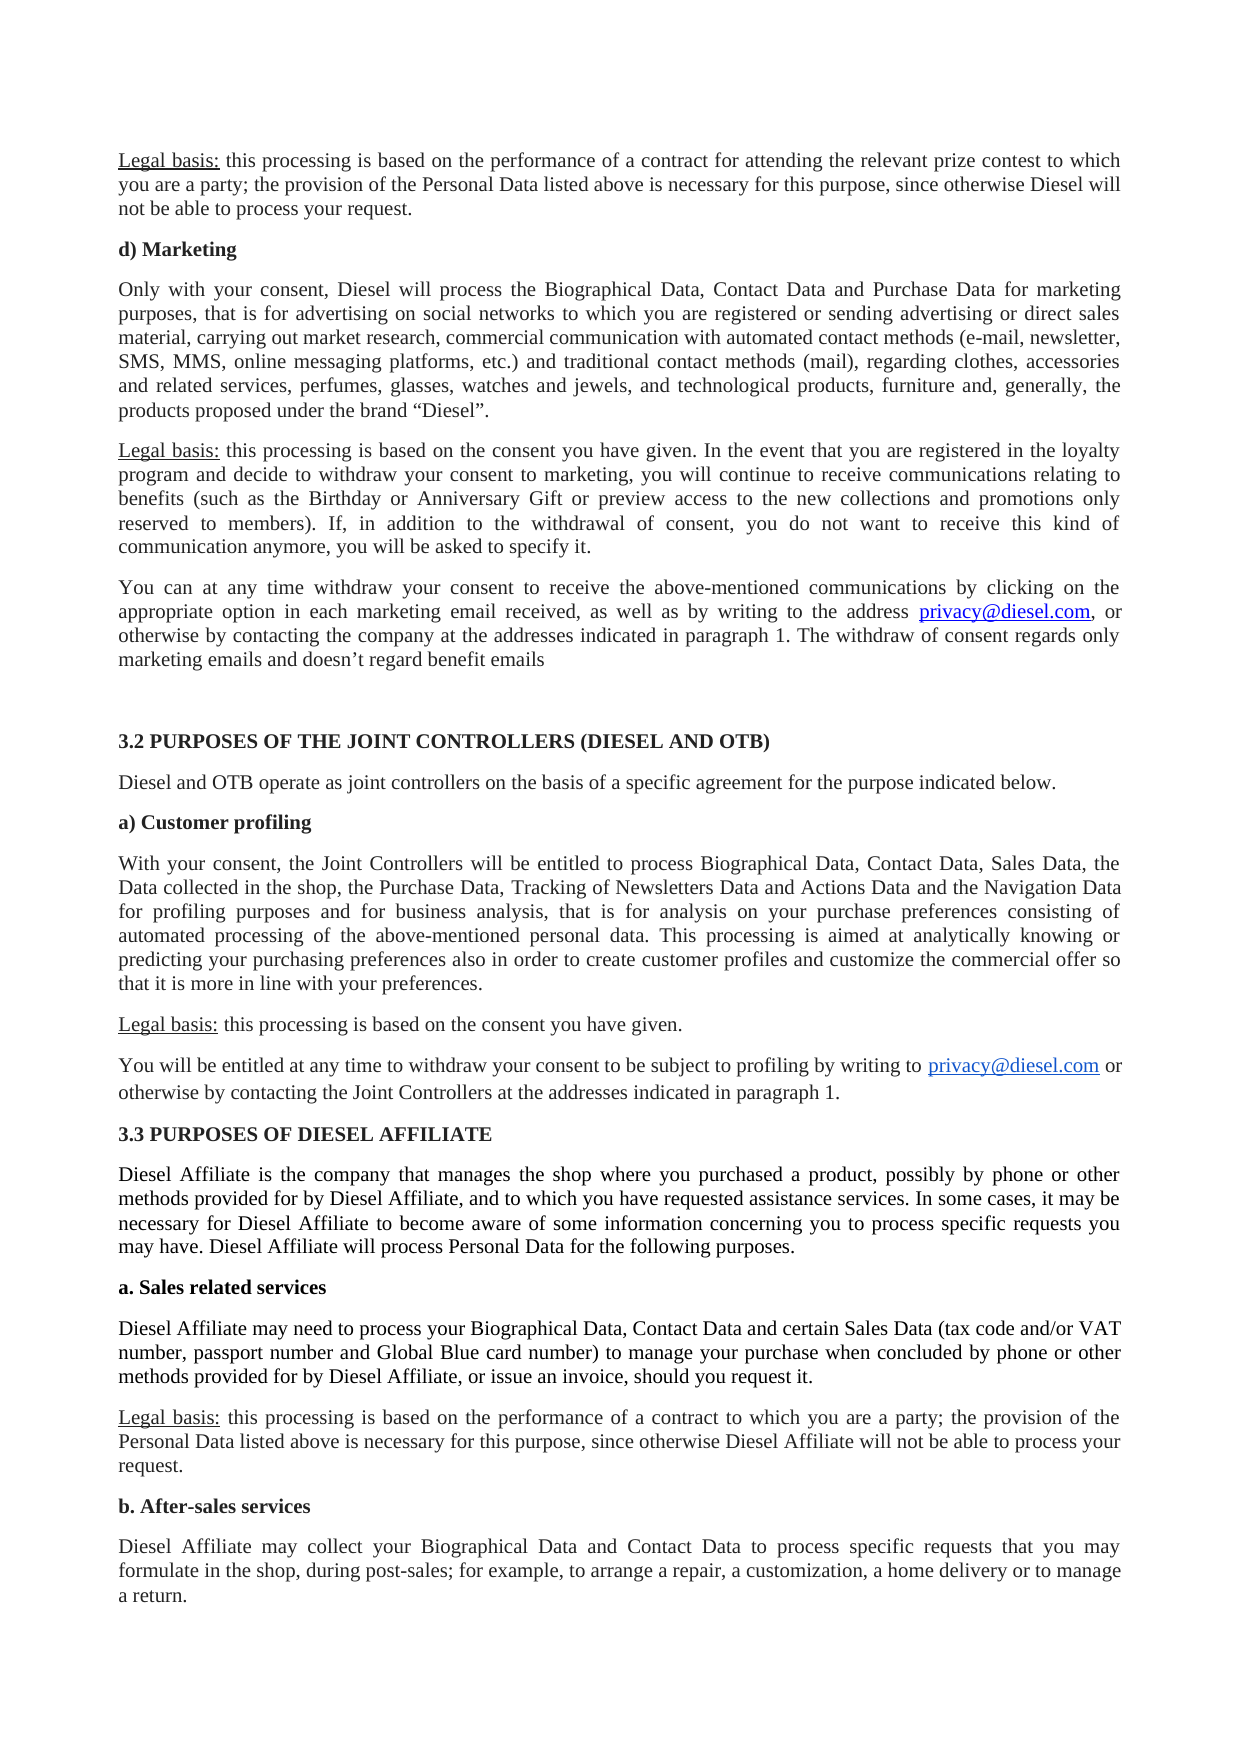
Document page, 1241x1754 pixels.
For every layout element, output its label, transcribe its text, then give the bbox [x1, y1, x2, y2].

text Diesel Affiliate is the company that manages the shop where you purchased a product, possibly by phone or other methods provided for by Diesel Affiliate, and to which you have requested assistance services. In some cases, it may be necessary for Diesel Affiliate to become aware of some information concerning you to process specific requests you may have. Diesel Affiliate will process Personal Data for the following purposes. [118, 1162, 1122, 1258]
text Legal basis: this processing is based on the consent you have given. [118, 1012, 1122, 1036]
text You will be entitled at any time to withdraw your consent to be subject to profiling by writing to privacy@diesel.com or otherwise by contacting the Joint Controllers at the addresses indicated in paragraph 1. [118, 1053, 1122, 1105]
text Diesel and OTB operate as joint controllers on the basis of a specific agreement for the purpose indicated below. [118, 769, 1122, 794]
text Legal basis: this processing is based on the performance of a contract to which you are a party; the provision of the Personal Data listed above is necessary for this purpose, since otherwise Diesel Affiliate will not be able to process your request. [118, 1405, 1122, 1477]
text b. After-sales services [118, 1494, 1122, 1518]
text You can at any time withdraw your consent to receive the above-mentioned communications by clicking on the appropriate option in each marketing email received, as well as by writing to the address privacy@diesel.com, or otherwise by contacting the company at the addresses indicated in paragraph 1. The withdraw of consent regards only marketing emails and doesn’t regard benefit emails [118, 575, 1122, 671]
text a. Sales related services [118, 1275, 1122, 1299]
text Diesel Affiliate may collect your Biographical Data and Contact Data to process specific requests that you may formulate in the shop, during post-sales; for example, to arrange a repair, a customization, a home delivery or to manage a return. [118, 1534, 1122, 1607]
text a) Customer profiling [118, 810, 1122, 834]
text 3.3 PURPOSES OF DIESEL AFFILIATE [118, 1122, 1122, 1146]
text Legal basis: this processing is based on the consent you have given. In the event that you are registered in the loyalty program and decide to withdraw your consent to marketing, you will continue to receive communications relating to benefits (such as the Birthday or Anniversary Gift or preview access to the new collections and promotions only reserved to members). If, in addition to the withdrawal of consent, you do not want to receive this kind of communication anymore, you will be asked to specify it. [118, 438, 1122, 558]
text Only with your consent, Diesel will process the Biographical Data, Contact Data and Purchase Data for marketing purposes, that is for advertising on social networks to which you are registered or sending advertising or direct sales material, carrying out market research, commercial communication with automated contact methods (e-mail, newsletter, SMS, MMS, online messaging platforms, etc.) and traditional contact methods (mail), regarding clothes, accessories and related services, perfumes, glasses, watches and jewels, and technological products, furniture and, generally, the products proposed under the brand “Diesel”. [118, 277, 1122, 422]
text Legal basis: this processing is based on the performance of a contract for attending the relevant prize contest to which you are a party; the provision of the Personal Data listed above is necessary for this purpose, since otherwise Diesel will not be able to process your request. [118, 148, 1122, 220]
text Diesel Affiliate may need to process your Biographical Data, Contact Data and certain Sales Data (tax code and/or VAT number, passport number and Global Blue card number) to manage your purchase when concluded by phone or other methods provided for by Diesel Affiliate, or issue an invoice, should you request it. [118, 1316, 1122, 1388]
text With your consent, the Joint Controllers will be entitled to process Biographical Data, Contact Data, Sales Data, the Data collected in the shop, the Purchase Data, Tracking of Newsletters Data and Actions Data and the Navigation Data for profiling purposes and for business analysis, that is for analysis on your purchase preferences consisting of automated processing of the above-mentioned personal data. This processing is aimed at analytically knowing or predicting your purchasing preferences also in order to create customer profiles and customize the commercial offer so that it is more in line with your preferences. [118, 851, 1122, 995]
text 3.2 PURPOSES OF THE JOINT CONTROLLERS (DIESEL AND OTB) [118, 729, 1122, 753]
text d) Marketing [118, 236, 1122, 261]
